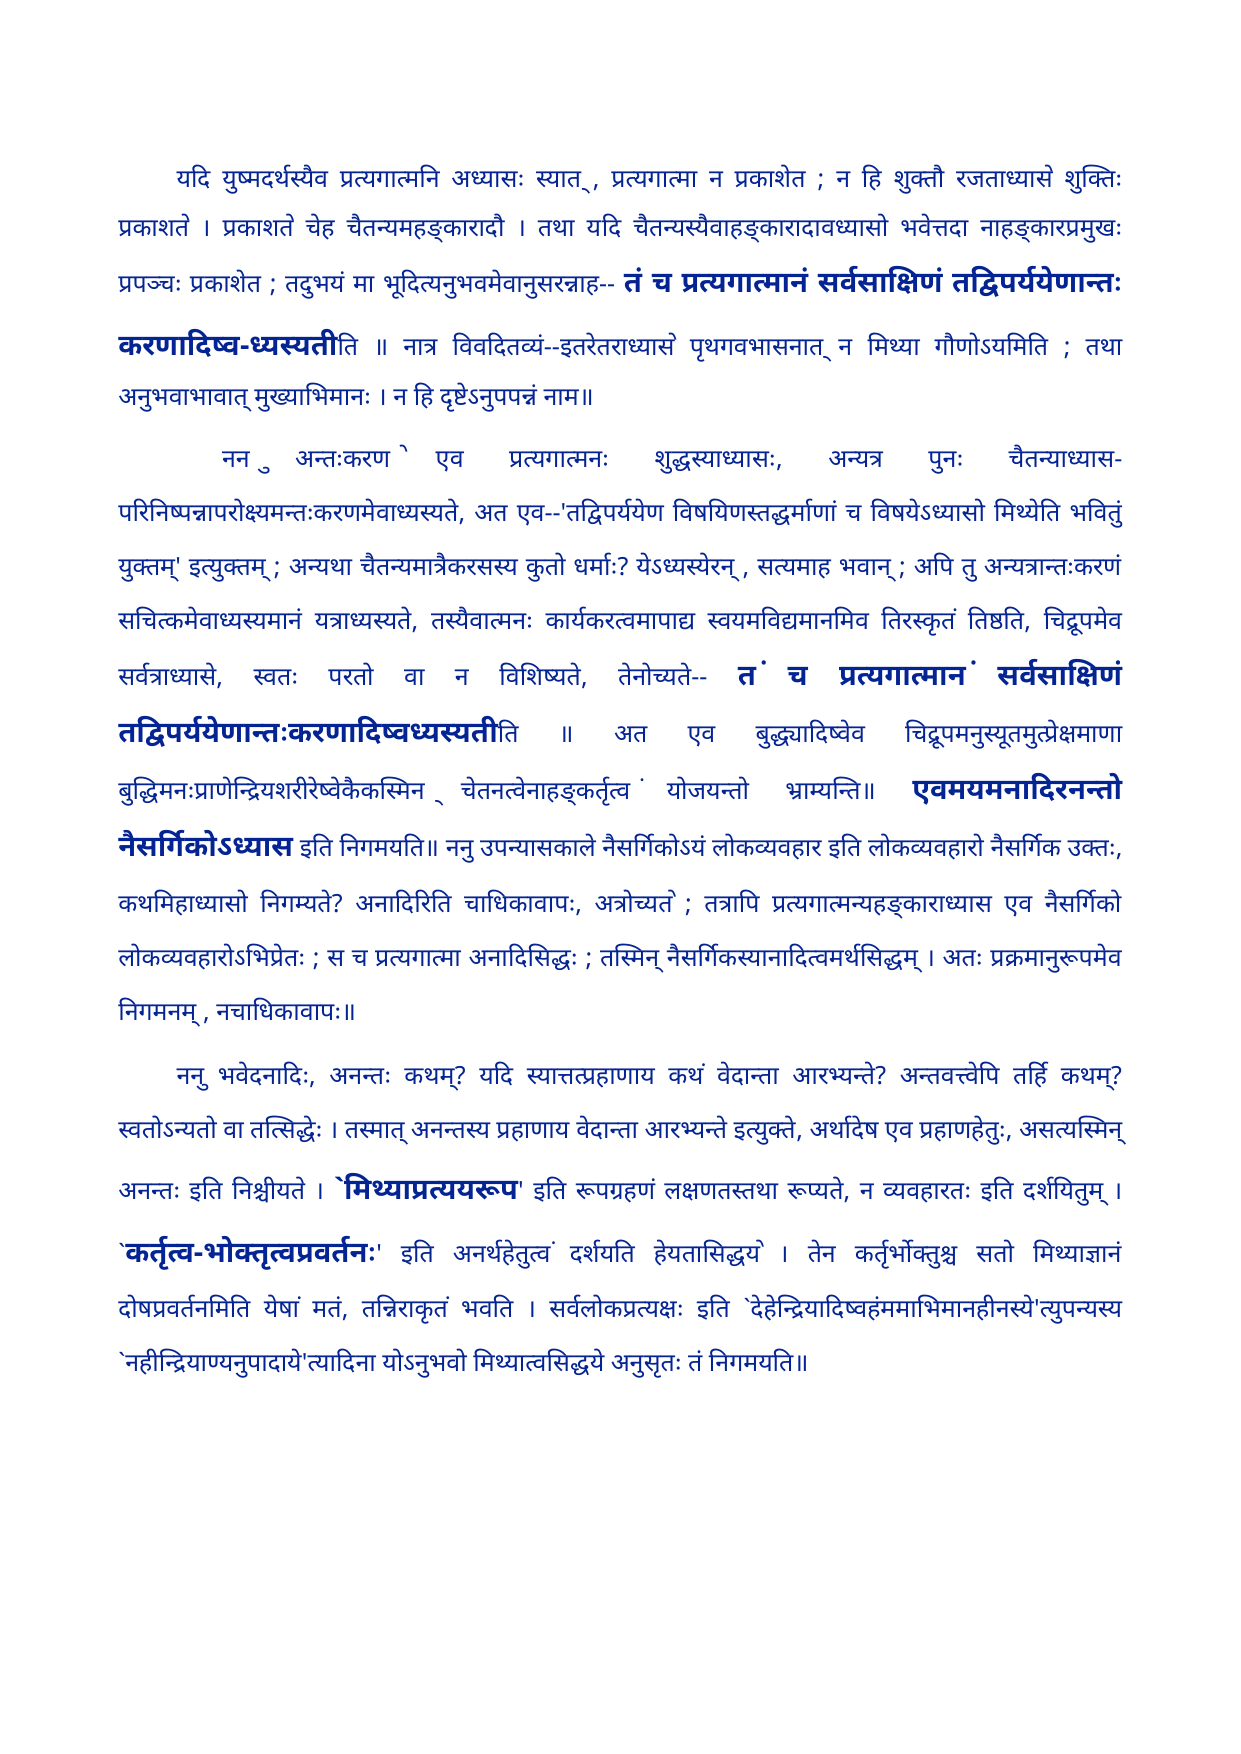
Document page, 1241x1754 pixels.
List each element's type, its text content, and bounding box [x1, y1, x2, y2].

text यदि युष्मदर्थस्यैव प्रत्यगात्मनि अध्यासः स्यात् , प्रत्यगात्मा न प्रकाशेत ; न हि शुक्तौ रजताध्यासे शुक्तिः प्रकाशते । प्रकाशते चेह चैतन्यमहङ्कारादौ । तथा यदि चैतन्यस्यैवाहङ्कारादावध्यासो भवेत्तदा नाहङ्कारप्रमुखः प्रपञ्चः प्रकाशेत ; तदुभयं मा भूदित्यनुभवमेवानुसरन्नाह-- तं च प्रत्यगात्मानं सर्वसाक्षिणं तद्विपर्ययेणान्तः करणादिष्व-ध्यस्यतीति ॥ नात्र विवदितव्यं--इतरेतराध्यासे पृथगवभासनात् न मिथ्या गौणोऽयमिति ; तथा अनुभवाभावात् मुख्याभिमानः । न हि दृष्टेऽनुपपन्नं नाम॥ [118, 161, 1122, 416]
text ननु भवेदनादिः, अनन्तः कथम्? यदि स्यात्तत्प्रहाणाय कथं वेदान्ता आरभ्यन्ते? अन्तवत्त्वेपि तर्हि कथम्? स्वतोऽन्यतो वा तत्सिद्धेः । तस्मात् अनन्तस्य प्रहाणाय वेदान्ता आरभ्यन्ते इत्युक्ते, अर्थादेष एव प्रहाणहेतुः, असत्यस्मिन् अनन्तः इति निश्चीयते । `मिथ्याप्रत्ययरूप' इति रूपग्रहणं लक्षणतस्तथा रूप्यते, न व्यवहारतः इति दर्शयितुम् । `कर्तृत्व-भोक्तृत्वप्रवर्तनः' इति अनर्थहेतुत्वं दर्शयति हेयतासिद्धये । तेन कर्तृर्भोक्तुश्च सतो मिथ्याज्ञानं दोषप्रवर्तनमिति येषां मतं, तन्निराकृतं भवति । सर्वलोकप्रत्यक्षः इति `देहेन्द्रियादिष्वहंममाभिमानहीनस्ये'त्युपन्यस्य `नहीन्द्रियाण्यनुपादाये'त्यादिना योऽनुभवो मिथ्यात्वसिद्धये अनुसृतः तं निगमयति॥ [118, 1057, 1122, 1382]
text ननु अन्तःकरणे एव प्रत्यगात्मनः शुद्धस्याध्यासः, अन्यत्र पुनः चैतन्याध्यास-परिनिष्पन्नापरोक्ष्यमन्तःकरणमेवाध्यस्यते, अत एव--'तद्विपर्ययेण विषयिणस्तद्धर्माणां च विषयेऽध्यासो मिथ्येति भवितुं युक्तम्' इत्युक्तम् ; अन्यथा चैतन्यमात्रैकरसस्य कुतो धर्माः? येऽध्यस्येरन् , सत्यमाह भवान् ; अपि तु अन्यत्रान्तःकरणं सचित्कमेवाध्यस्यमानं यत्राध्यस्यते, तस्यैवात्मनः कार्यकरत्वमापाद्य स्वयमविद्यमानमिव तिरस्कृतं तिष्ठति, चिद्रूपमेव सर्वत्राध्यासे, स्वतः परतो वा न विशिष्यते, तेनोच्यते-- तं च प्रत्यगात्मानं सर्वसाक्षिणं तद्विपर्ययेणान्तःकरणादिष्वध्यस्यतीति ॥ अत एव बुद्ध्यादिष्वेव चिद्रूपमनुस्यूतमुत्प्रेक्षमाणा बुद्धिमनःप्राणेन्द्रियशरीरेष्वेकैकस्मिन् चेतनत्वेनाहङ्कर्तृत्वं योजयन्तो भ्राम्यन्ति॥ एवमयमनादिरनन्तो नैसर्गिकोऽध्यास इति निगमयति॥ ननु उपन्यासकाले नैसर्गिकोऽयं लोकव्यवहार इति लोकव्यवहारो नैसर्गिक उक्तः, कथमिहाध्यासो निगम्यते? अनादिरिति चाधिकावापः, अत्रोच्यते ; तत्रापि प्रत्यगात्मन्यहङ्काराध्यास एव नैसर्गिको लोकव्यवहारोऽभिप्रेतः ; स च प्रत्यगात्मा अनादिसिद्धः ; तस्मिन् नैसर्गिकस्यानादित्वमर्थसिद्धम् । अतः प्रक्रमानुरूपमेव निगमनम् , नचाधिकावापः॥ [118, 441, 1122, 1031]
